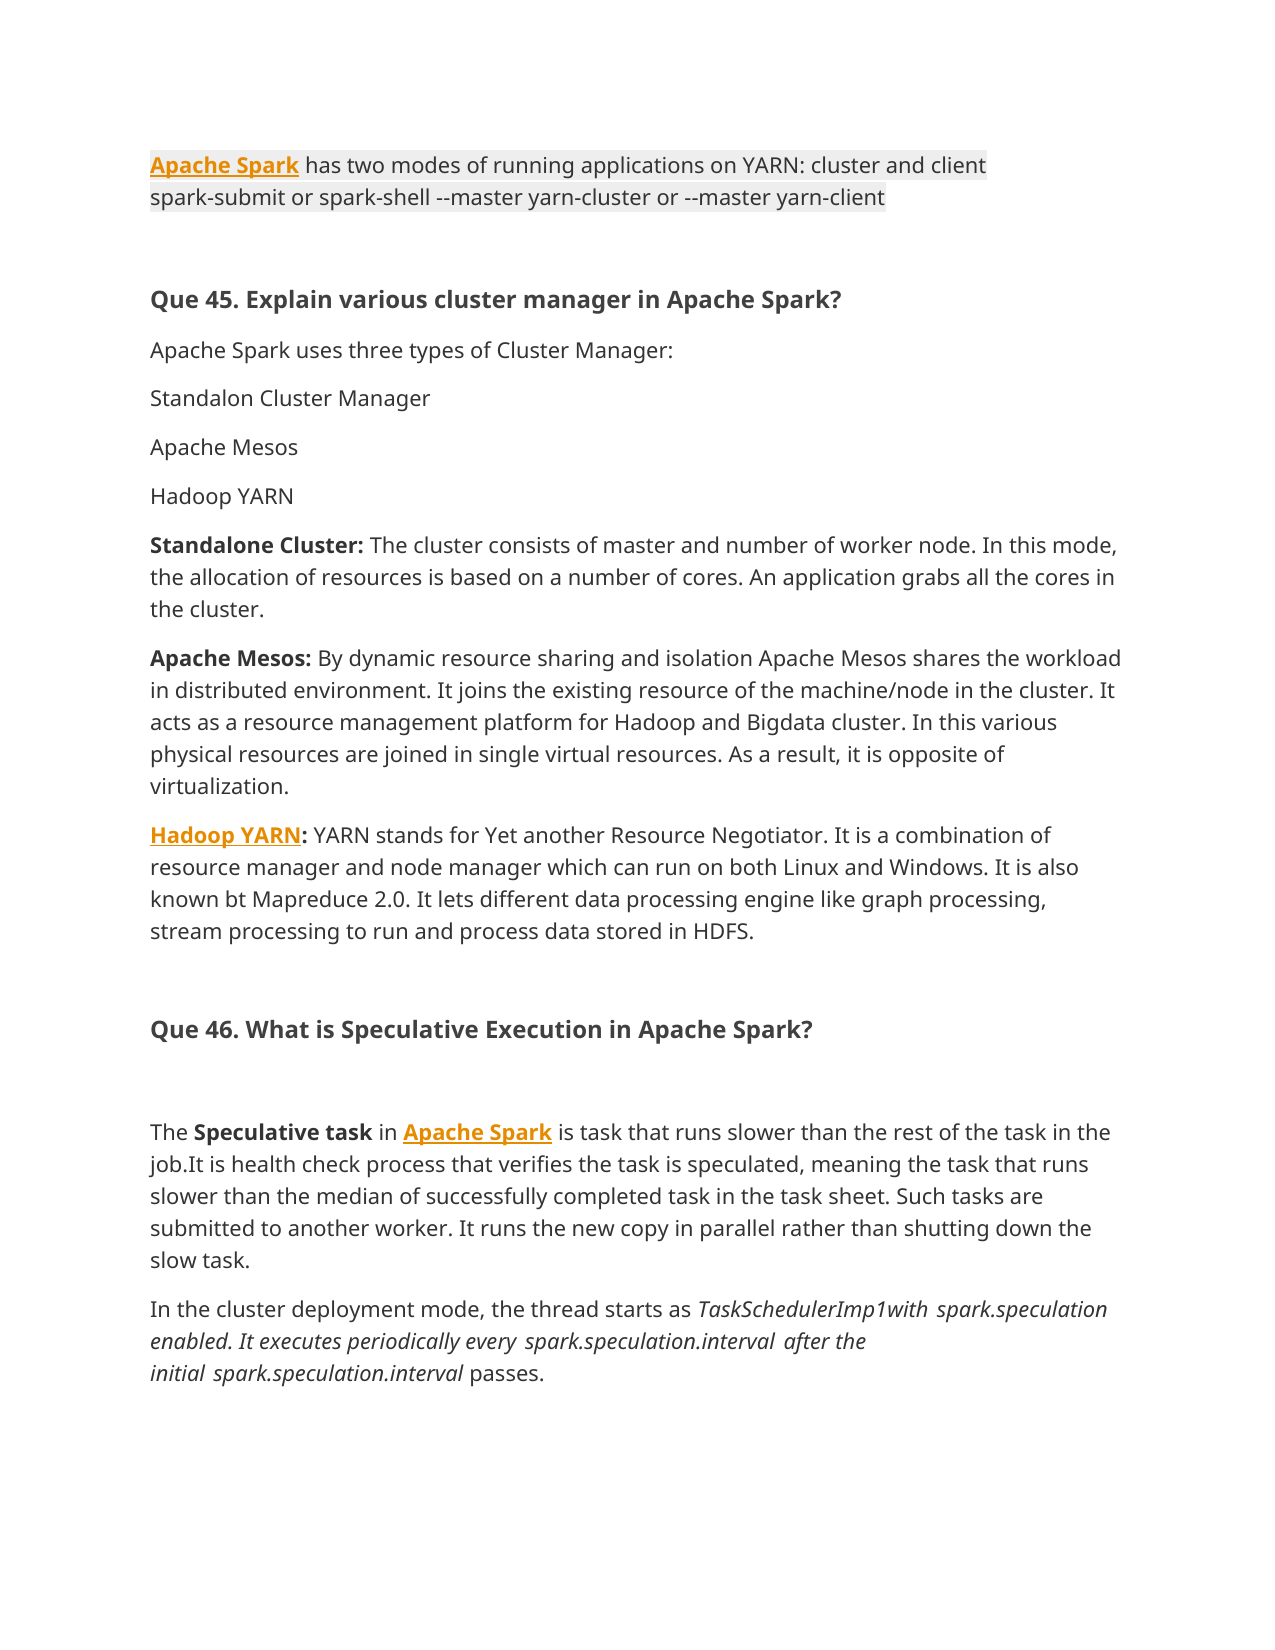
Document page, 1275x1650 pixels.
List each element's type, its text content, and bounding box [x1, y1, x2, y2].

text In the cluster deployment mode, the thread starts as TaskSchedulerImp1with spark.speculation enabled. It executes periodically every spark.speculation.interval after the initial spark.speculation.interval passes. [150, 1294, 1125, 1388]
text Apache Mesos: By dynamic resource sharing and isolation Apache Mesos shares the workload in distributed environment. It joins the existing resource of the machine/node in the cluster. It acts as a resource management platform for Hadoop and Bigdata cluster. In this various physical resources are joined in single virtual resources. As a result, it is opposite of virtualization. [150, 642, 1125, 801]
text Hadoop YARN: YARN stands for Yet another Resource Negotiator. It is a combination of resource manager and node manager which can run on both Linux and Windows. It is also known bt Mapreduce 2.0. It lets different data processing engine like graph processing, stream processing to run and process data stored in HDFS. [150, 819, 1125, 946]
text Standalon Cluster Manager [150, 383, 1125, 413]
text Que 45. Explain various cluster manager in Apache Spark? [150, 283, 1125, 315]
text Hadoop YARN [150, 481, 1125, 511]
text Apache Mesos [150, 432, 1125, 462]
text Apache Spark has two modes of running applications on YARN: cluster and client spark-submit or spark-shell --master yarn-cluster or --master yarn-client [150, 150, 1125, 212]
text Apache Spark uses three types of Cluster Manager: [150, 334, 1125, 364]
text Que 46. What is Speculative Execution in Apache Spark? [150, 1013, 1125, 1046]
text Standalone Cluster: The cluster consists of master and number of worker node. In this mode, the allocation of resources is based on a number of cores. An application grabs all the cores in the cluster. [150, 529, 1125, 623]
text The Speculative task in Apache Spark is task that runs slower than the rest of the task in the job.It is health check process that verifies the task is speculated, meaning the task that runs slower than the median of successfully completed task in the task sheet. Such tasks are submitted to another worker. It runs the new copy in parallel rather than shutting down the slow task. [150, 1117, 1125, 1275]
